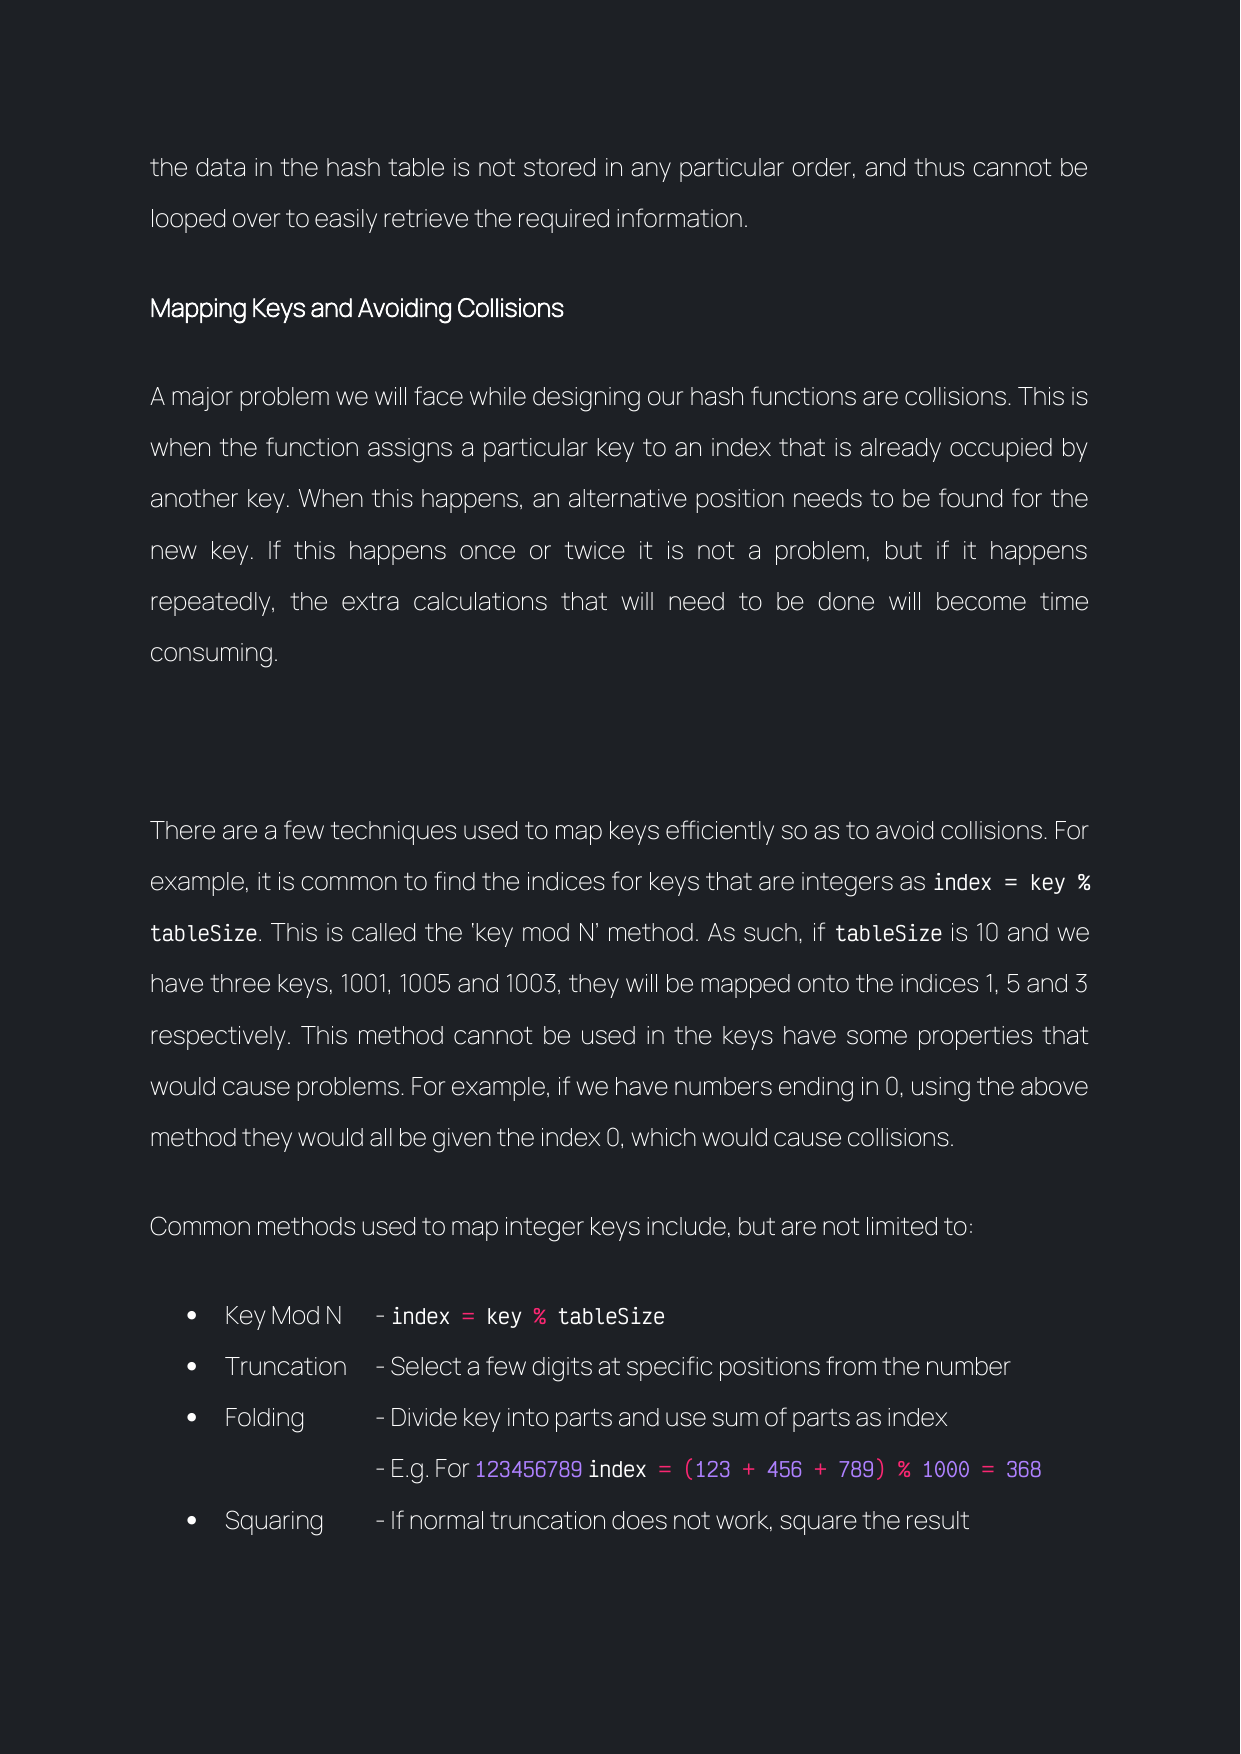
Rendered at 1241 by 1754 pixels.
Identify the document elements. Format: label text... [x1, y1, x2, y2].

text Common methods used to map integer keys include, but are not limited to: [150, 1209, 1090, 1243]
text - E.g. For 123456789 index = (123 + 456 + 789) % 1000 = 368 [375, 1451, 1090, 1485]
list Squaring - If normal truncation does not work, square the result [187, 1502, 1090, 1537]
text A major problem we will face while designing our hash functions are collisions. This is when the function assigns a particular key to an index that is already occupied by another key. When this happens, an alternative position needs to be found for the new key. If this happens once or twice it is not a problem, but if it happens repeatedly, the extra calculations that will need to be done will become time consuming. [150, 379, 1090, 669]
list Folding - Divide key into parts and use sum of parts as index [187, 1400, 1090, 1434]
list Key Mod N - index = key % tableSize [187, 1297, 1090, 1332]
list Truncation - Select a few digits at specific positions from the number [187, 1349, 1090, 1383]
subtitle Mapping Keys and Avoiding Collisions [150, 290, 1090, 324]
text There are a few techniques used to map keys efficiently so as to avoid collisions. For example, it is common to find the indices for keys that are integers as index = key % tableSize. This is called the ‘key mod N’ method. As such, if tableSize is 10 and we have three keys, 1001, 1005 and 1003, they will be mapped onto the indices 1, 5 and 3 respectively. This method cannot be used in the keys have some properties that would cause problems. For example, if we have numbers ending in 0, using the above method they would all be given the index 0, which would cause collisions. [150, 812, 1090, 1154]
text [150, 150, 1090, 235]
